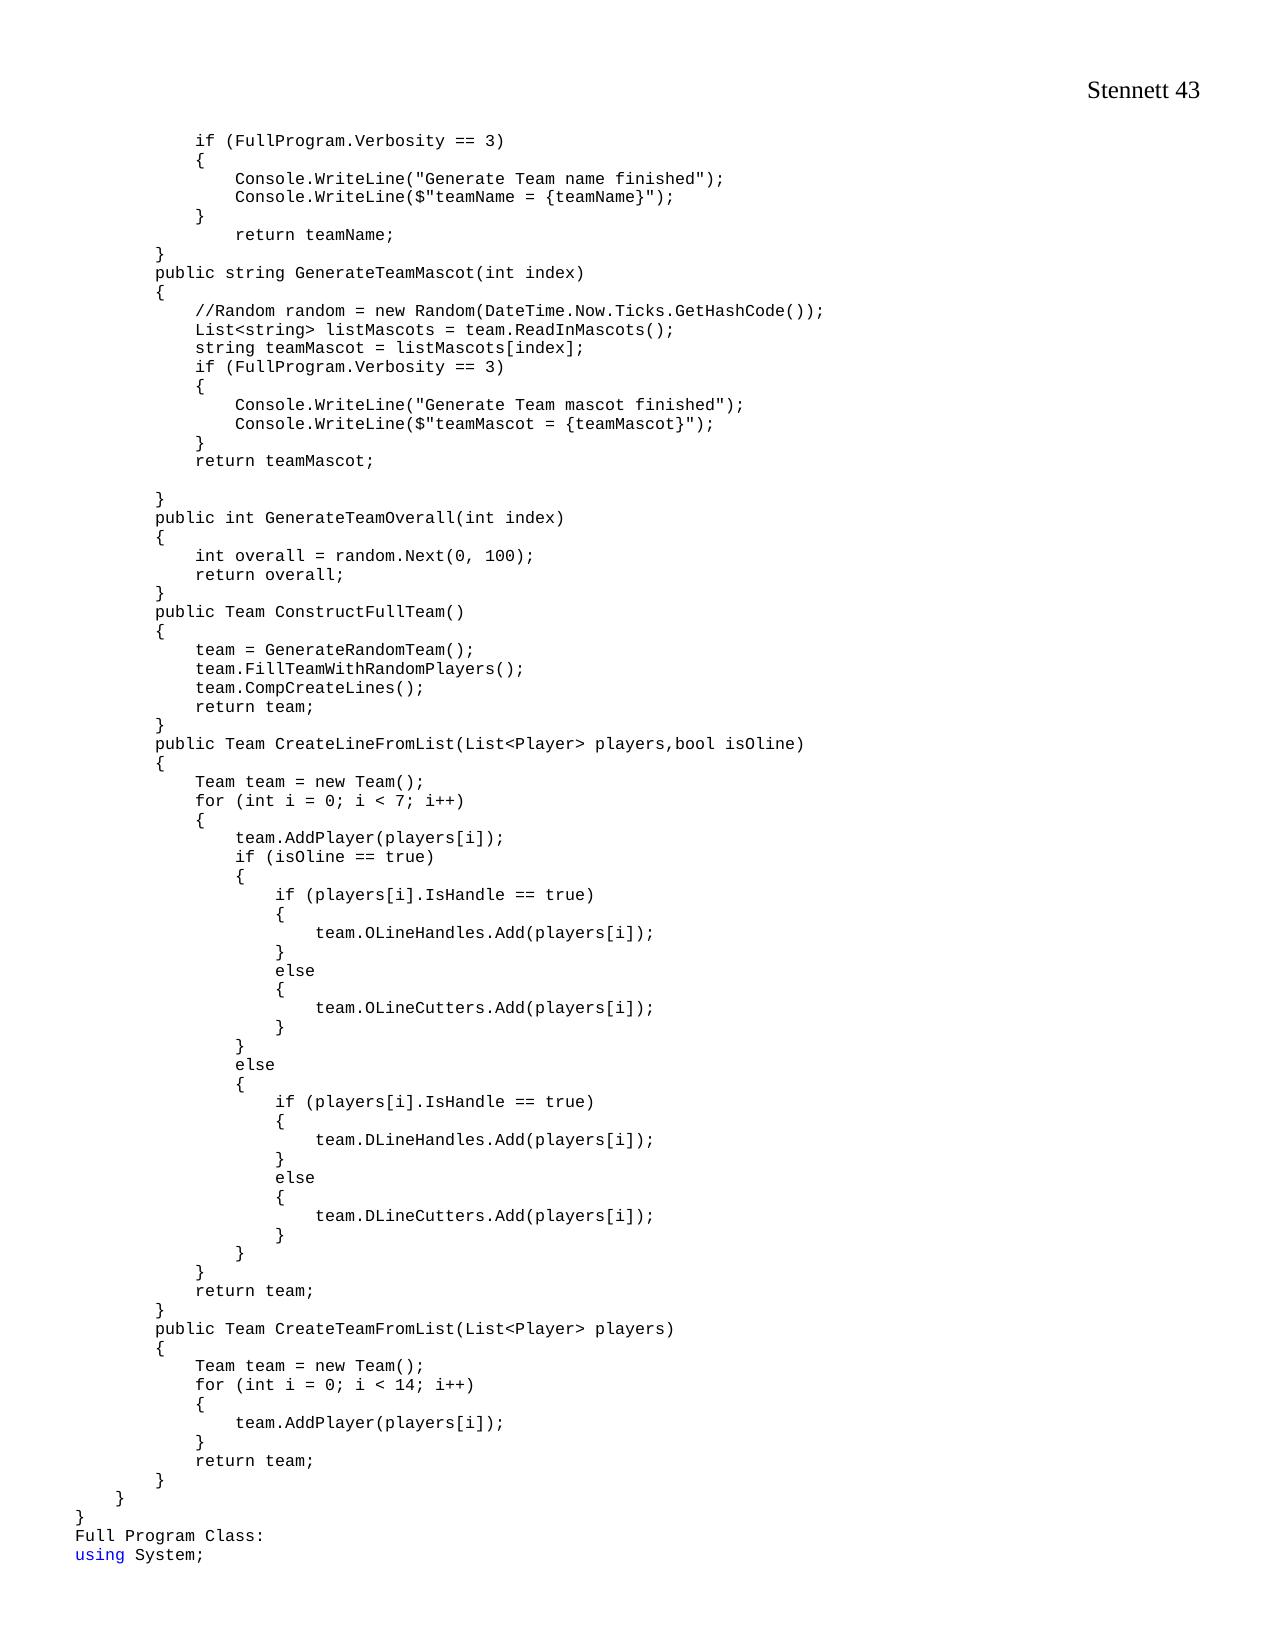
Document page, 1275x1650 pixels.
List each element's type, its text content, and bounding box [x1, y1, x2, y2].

text { [75, 981, 1200, 1000]
text team = GenerateRandomTeam(); [75, 642, 1200, 660]
text if (FullProgram.Verbosity == 3) [75, 132, 1200, 151]
text return team; [75, 698, 1200, 717]
text } [75, 1509, 1200, 1528]
text } [75, 1264, 1200, 1283]
text team.OLineCutters.Add(players[i]); [75, 1000, 1200, 1019]
text team.DLineHandles.Add(players[i]); [75, 1132, 1200, 1151]
text } [75, 717, 1200, 736]
text { [75, 811, 1200, 830]
text team.FillTeamWithRandomPlayers(); [75, 660, 1200, 679]
text Team team = new Team(); [75, 773, 1200, 792]
text { [75, 283, 1200, 302]
text } [75, 1433, 1200, 1452]
text Team team = new Team(); [75, 1358, 1200, 1377]
text public Team CreateTeamFromList(List<Player> players) [75, 1320, 1200, 1339]
text return overall; [75, 566, 1200, 585]
text } [75, 1226, 1200, 1245]
text public Team ConstructFullTeam() [75, 604, 1200, 623]
text { [75, 151, 1200, 170]
text { [75, 906, 1200, 924]
text if (players[i].IsHandle == true) [75, 1094, 1200, 1113]
text { [75, 868, 1200, 887]
text { [75, 1396, 1200, 1414]
text if (players[i].IsHandle == true) [75, 887, 1200, 906]
text } [75, 1245, 1200, 1264]
text using System; [75, 1547, 1200, 1565]
text List<string> listMascots = team.ReadInMascots(); [75, 321, 1200, 340]
text public int GenerateTeamOverall(int index) [75, 509, 1200, 528]
text else [75, 1169, 1200, 1188]
text team.CompCreateLines(); [75, 679, 1200, 698]
text } [75, 1151, 1200, 1169]
text string teamMascot = listMascots[index]; [75, 340, 1200, 359]
text return team; [75, 1452, 1200, 1471]
text } [75, 1490, 1200, 1509]
text { [75, 1075, 1200, 1094]
text int overall = random.Next(0, 100); [75, 547, 1200, 566]
text //Random random = new Random(DateTime.Now.Ticks.GetHashCode()); [75, 302, 1200, 321]
text } [75, 208, 1200, 227]
text { [75, 1188, 1200, 1207]
text } [75, 943, 1200, 962]
text team.AddPlayer(players[i]); [75, 830, 1200, 849]
text else [75, 1056, 1200, 1075]
text public Team CreateLineFromList(List<Player> players,bool isOline) [75, 736, 1200, 755]
text if (isOline == true) [75, 849, 1200, 868]
text } [75, 1019, 1200, 1037]
text } [75, 1301, 1200, 1320]
text Console.WriteLine("Generate Team mascot finished"); [75, 396, 1200, 415]
text } [75, 491, 1200, 509]
text public string GenerateTeamMascot(int index) [75, 264, 1200, 283]
text Console.WriteLine("Generate Team name finished"); [75, 170, 1200, 189]
text { [75, 378, 1200, 396]
text Console.WriteLine($"teamName = {teamName}"); [75, 189, 1200, 208]
text } [75, 585, 1200, 604]
text if (FullProgram.Verbosity == 3) [75, 359, 1200, 378]
text { [75, 755, 1200, 773]
text else [75, 962, 1200, 981]
text { [75, 623, 1200, 642]
text Console.WriteLine($"teamMascot = {teamMascot}"); [75, 415, 1200, 434]
text } [75, 1471, 1200, 1490]
text return teamMascot; [75, 453, 1200, 472]
text } [75, 434, 1200, 453]
text for (int i = 0; i < 7; i++) [75, 792, 1200, 811]
text } [75, 1037, 1200, 1056]
text } [75, 246, 1200, 264]
text team.AddPlayer(players[i]); [75, 1414, 1200, 1433]
text Full Program Class: [75, 1528, 1200, 1547]
text { [75, 1113, 1200, 1132]
text { [75, 1339, 1200, 1358]
text team.DLineCutters.Add(players[i]); [75, 1207, 1200, 1226]
text return team; [75, 1283, 1200, 1301]
text for (int i = 0; i < 14; i++) [75, 1377, 1200, 1396]
text team.OLineHandles.Add(players[i]); [75, 924, 1200, 943]
text { [75, 528, 1200, 547]
text return teamName; [75, 227, 1200, 246]
